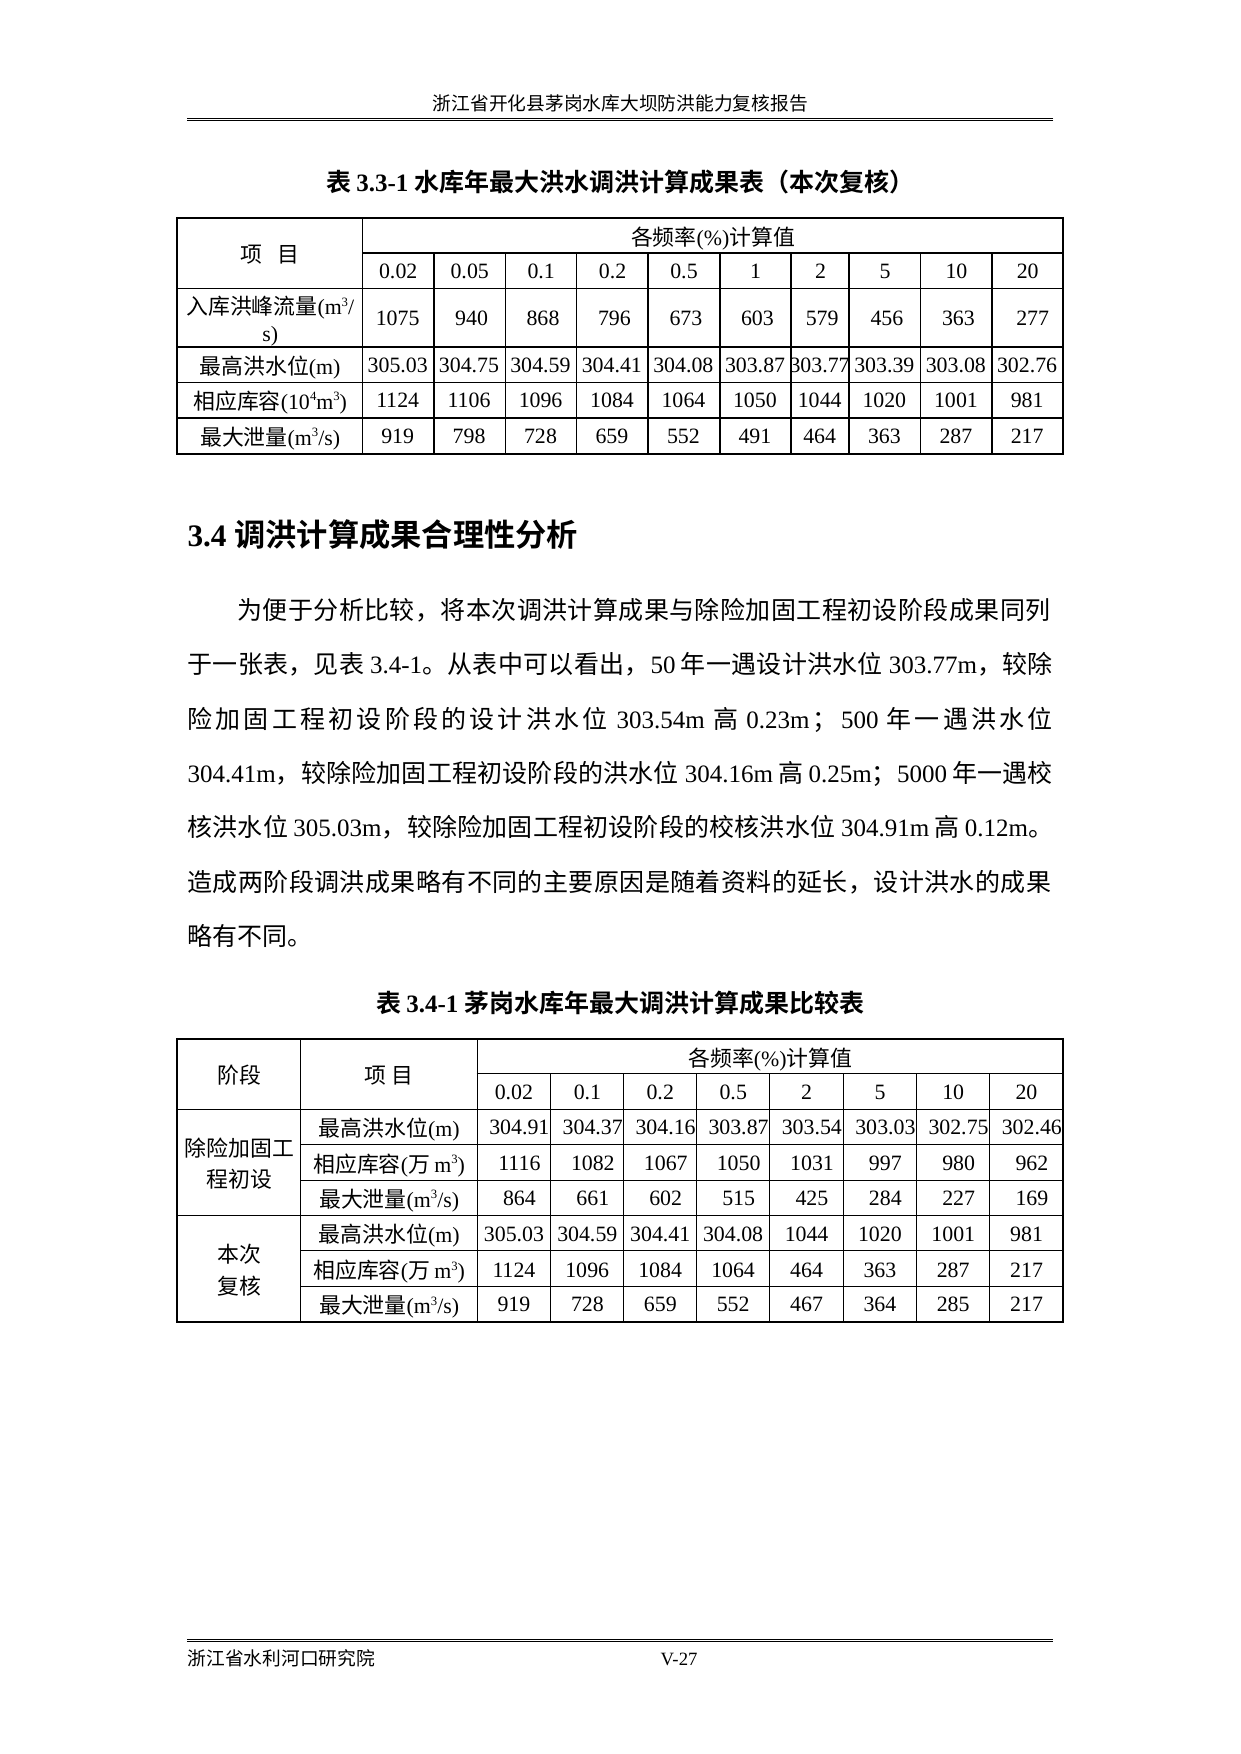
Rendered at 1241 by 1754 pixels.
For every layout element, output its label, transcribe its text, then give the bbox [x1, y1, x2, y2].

table_header 各频率(%)计算值 [478, 1040, 1062, 1073]
table_cell 5 [850, 254, 920, 288]
table_cell 659 [624, 1287, 696, 1321]
table_cell 287 [917, 1251, 989, 1286]
table_cell 217 [990, 1251, 1062, 1286]
table_cell 最高洪水位(m) [301, 1110, 477, 1144]
table_cell 相应库容(104m3) [178, 383, 362, 417]
table_cell 302.46 [990, 1110, 1062, 1144]
table_cell 659 [577, 419, 647, 452]
table_cell 0.05 [435, 254, 505, 288]
table_header 各频率(%)计算值 [363, 219, 1062, 252]
table_cell 最大泄量(m3/s) [301, 1287, 477, 1321]
table_cell 728 [551, 1287, 623, 1321]
table_cell 287 [921, 419, 991, 452]
table_cell 981 [993, 383, 1062, 417]
table_cell 1096 [551, 1251, 623, 1286]
table_cell 1044 [792, 383, 848, 417]
table_cell 303.87 [697, 1110, 769, 1144]
table_cell 980 [917, 1145, 989, 1179]
table_cell 425 [770, 1181, 843, 1215]
table_cell 0.02 [478, 1074, 550, 1109]
table_cell 579 [792, 289, 848, 346]
table_cell 20 [993, 254, 1062, 288]
table_cell 464 [770, 1251, 843, 1286]
table_cell 304.59 [506, 348, 576, 382]
table_header 项 目 [301, 1040, 477, 1109]
table_cell 10 [921, 254, 991, 288]
table_cell 363 [850, 419, 920, 452]
table_cell 304.41 [577, 348, 647, 382]
table_cell 798 [435, 419, 505, 452]
table_cell 1116 [478, 1145, 550, 1179]
table_cell 1020 [844, 1216, 916, 1250]
table_cell 284 [844, 1181, 916, 1215]
table_cell 304.16 [624, 1110, 696, 1144]
table_cell 304.08 [697, 1216, 769, 1250]
table_cell 0.5 [649, 254, 719, 288]
table_cell 602 [624, 1181, 696, 1215]
table_header 项 目 [178, 219, 362, 288]
table_cell 467 [770, 1287, 843, 1321]
table_cell 962 [990, 1145, 1062, 1179]
table_cell 302.75 [917, 1110, 989, 1144]
table_cell 1067 [624, 1145, 696, 1179]
table_cell 491 [721, 419, 790, 452]
table_cell 217 [993, 419, 1062, 452]
table_cell 1031 [770, 1145, 843, 1179]
table_cell 305.03 [478, 1216, 550, 1250]
table_cell 除险加固工程初设 [178, 1110, 300, 1215]
table_cell 304.59 [551, 1216, 623, 1250]
table_cell 304.08 [649, 348, 719, 382]
table_cell 864 [478, 1181, 550, 1215]
table_cell 303.03 [844, 1110, 916, 1144]
table_cell 363 [921, 289, 991, 346]
table_cell 464 [792, 419, 848, 452]
table_cell 相应库容(万m3) [301, 1145, 477, 1179]
table_cell 303.08 [921, 348, 991, 382]
table_cell 364 [844, 1287, 916, 1321]
table_cell 0.2 [624, 1074, 696, 1109]
table_cell 0.1 [551, 1074, 623, 1109]
table_cell 868 [506, 289, 576, 346]
table_cell 1106 [435, 383, 505, 417]
table_cell 1050 [721, 383, 790, 417]
table_cell 363 [844, 1251, 916, 1286]
table_cell 456 [850, 289, 920, 346]
text 表3.4-1 茅岗水库年最大调洪计算成果比较表 [187, 983, 1053, 1020]
table_cell 304.37 [551, 1110, 623, 1144]
table_cell 304.75 [435, 348, 505, 382]
table_cell 0.1 [506, 254, 576, 288]
table_cell 1050 [697, 1145, 769, 1179]
table_header 阶段 [178, 1040, 300, 1109]
table_cell 661 [551, 1181, 623, 1215]
table_cell 552 [697, 1287, 769, 1321]
table_cell 1044 [770, 1216, 843, 1250]
table_cell 1124 [478, 1251, 550, 1286]
table_cell 673 [649, 289, 719, 346]
table_cell 0.2 [577, 254, 647, 288]
table_cell 最大泄量(m3/s) [178, 419, 362, 452]
table_cell 217 [990, 1287, 1062, 1321]
table_cell 最大泄量(m3/s) [301, 1181, 477, 1215]
table_cell 1084 [624, 1251, 696, 1286]
table_cell 10 [917, 1074, 989, 1109]
text 表3.3-1 水库年最大洪水调洪计算成果表（本次复核） [187, 162, 1053, 199]
table_cell 最高洪水位(m) [178, 348, 362, 382]
table_cell 603 [721, 289, 790, 346]
table_cell 1082 [551, 1145, 623, 1179]
table_cell 304.91 [478, 1110, 550, 1144]
table_cell 305.03 [363, 348, 433, 382]
table_cell 919 [478, 1287, 550, 1321]
table_cell 277 [993, 289, 1062, 346]
table_cell 728 [506, 419, 576, 452]
text 为便于分析比较，将本次调洪计算成果与除险加固工程初设阶段成果同列于一张表，见表3.4-1。从表中可以看出，50年一遇设计洪水位303.77m，较除险加固工程初设阶段的设计洪水位303.54m高0.23m；500年一遇洪水位304.41m，较除险加固工程初设阶段的洪水位304.16m高0.25m；5000年一遇校核洪水位305.03m，较除险加固工程初设阶段的校核洪水位304.91m高0.12m。造成两阶段调洪成果略有不同的主要原因是随着资料的延长，设计洪水的成果略有不同。 [187, 590, 1053, 953]
table_cell 2 [770, 1074, 843, 1109]
table_cell 1064 [697, 1251, 769, 1286]
table_cell 552 [649, 419, 719, 452]
table_cell 304.41 [624, 1216, 696, 1250]
table_cell 1001 [917, 1216, 989, 1250]
table_cell 1064 [649, 383, 719, 417]
table_cell 919 [363, 419, 433, 452]
table_cell 303.54 [770, 1110, 843, 1144]
table_cell 0.5 [697, 1074, 769, 1109]
table_cell 796 [577, 289, 647, 346]
table_cell 303.87 [721, 348, 790, 382]
subtitle 3.4 调洪计算成果合理性分析 [187, 510, 1053, 555]
table_cell 1 [721, 254, 790, 288]
table_cell 169 [990, 1181, 1062, 1215]
table_cell 2 [792, 254, 848, 288]
table_cell 1096 [506, 383, 576, 417]
table_cell 981 [990, 1216, 1062, 1250]
table_cell 997 [844, 1145, 916, 1179]
table_cell 1084 [577, 383, 647, 417]
table_cell 20 [990, 1074, 1062, 1109]
table_cell 303.39 [850, 348, 920, 382]
table_cell 940 [435, 289, 505, 346]
table_cell 285 [917, 1287, 989, 1321]
table_cell 1075 [363, 289, 433, 346]
table_cell 515 [697, 1181, 769, 1215]
table_cell 相应库容(万m3) [301, 1251, 477, 1286]
table_cell 最高洪水位(m) [301, 1216, 477, 1250]
table_cell 入库洪峰流量(m3/s) [178, 289, 362, 346]
table_cell 303.77 [792, 348, 848, 382]
table_cell 227 [917, 1181, 989, 1215]
table_cell 1001 [921, 383, 991, 417]
table_cell 302.76 [993, 348, 1062, 382]
table_cell 1124 [363, 383, 433, 417]
table_cell 1020 [850, 383, 920, 417]
table_cell 0.02 [363, 254, 433, 288]
table_cell 5 [844, 1074, 916, 1109]
table_cell 本次 复核 [178, 1216, 300, 1321]
